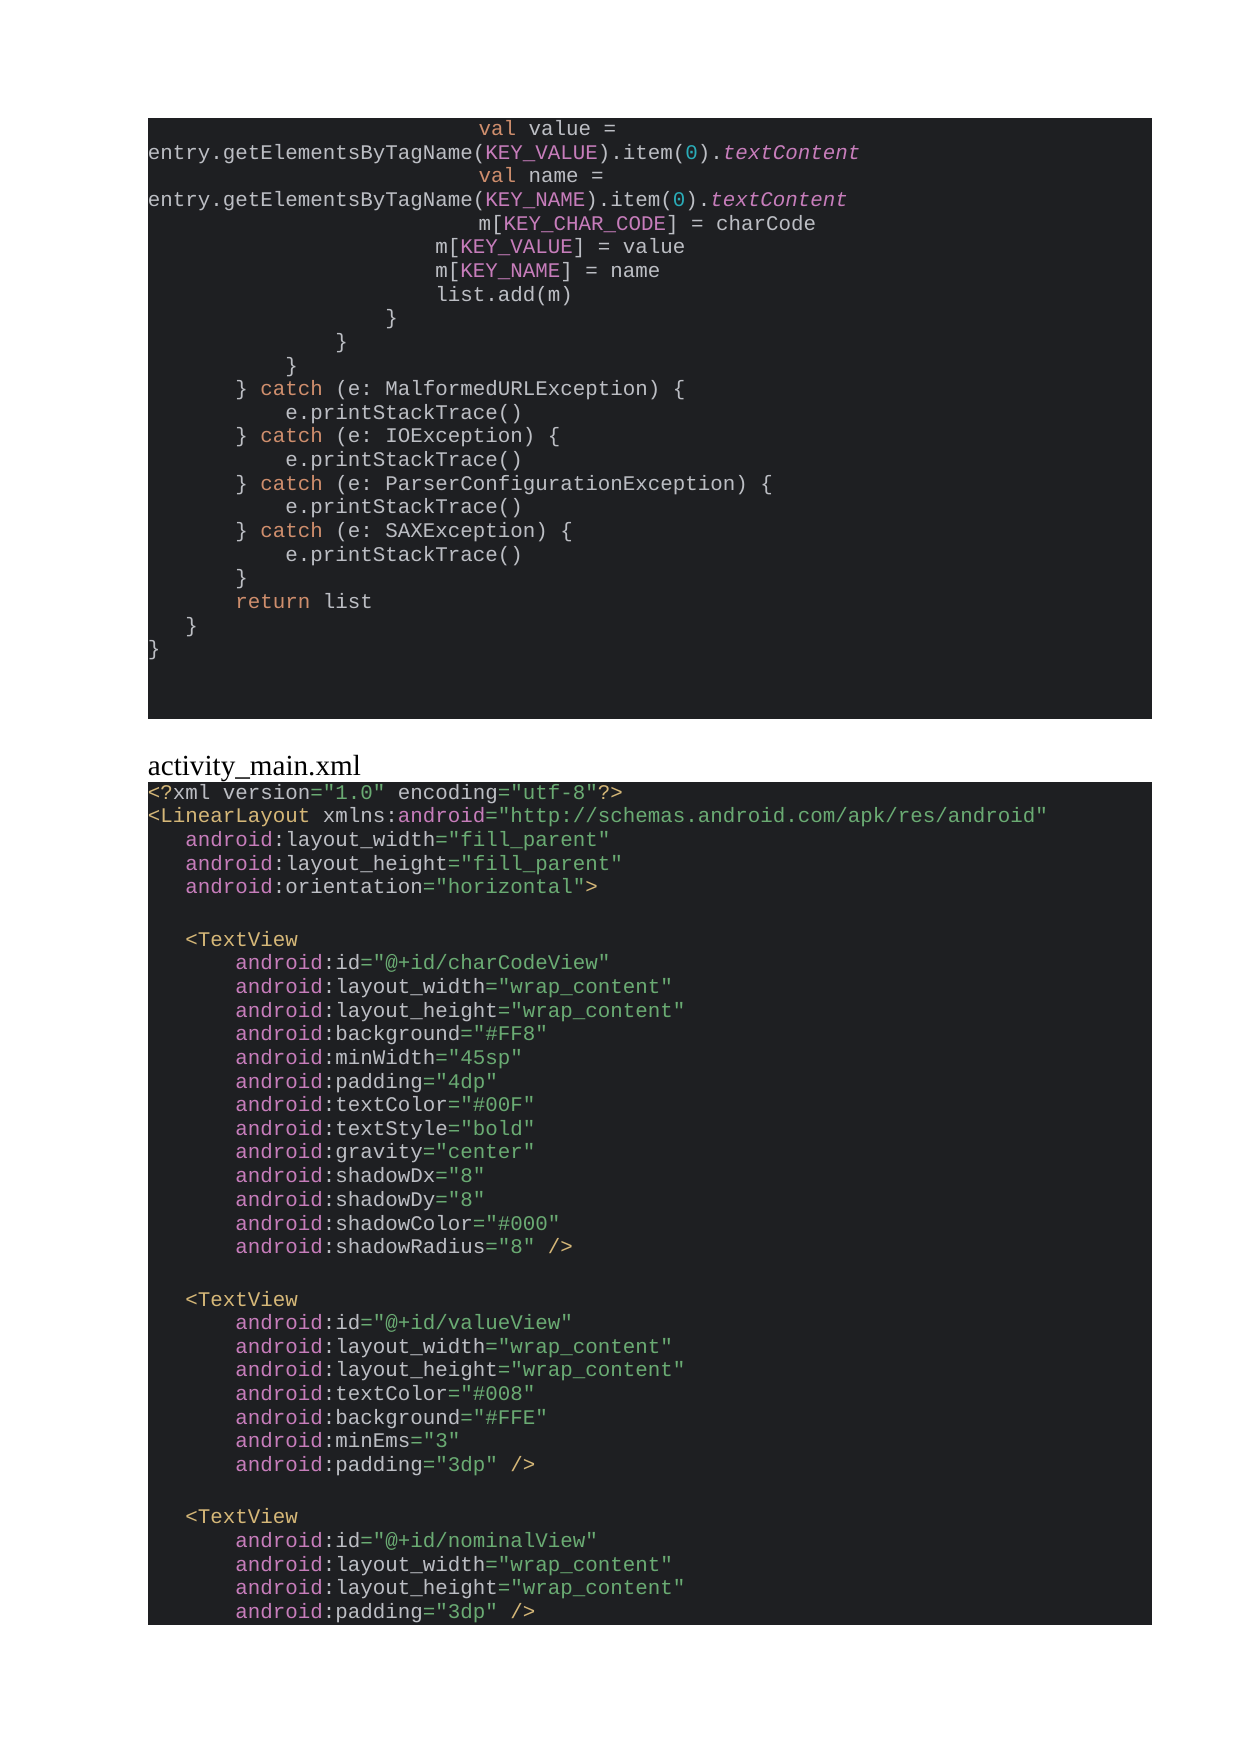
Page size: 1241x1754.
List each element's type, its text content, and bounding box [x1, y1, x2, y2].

text m[KEY_VALUE] = value [148, 236, 1152, 260]
text android:textStyle="bold" [148, 1118, 1152, 1142]
text } [148, 354, 1152, 378]
text android:minWidth="45sp" [148, 1047, 1152, 1071]
text android:shadowRadius="8" /> [148, 1236, 1152, 1260]
text e.printStackTrace() [148, 402, 1152, 426]
text android:background="#FFE" [148, 1407, 1152, 1430]
text m[KEY_CHAR_CODE] = charCode [148, 213, 1152, 236]
text val name = entry.getElementsByTagName(KEY_NAME).item(0).textContent [148, 165, 1152, 213]
text return list [148, 591, 1152, 615]
text android:background="#FF8" [148, 1023, 1152, 1047]
text android:textColor="#00F" [148, 1094, 1152, 1118]
text } catch (e: MalformedURLException) { [148, 378, 1152, 402]
text android:layout_width="wrap_content" [148, 1336, 1152, 1359]
text list.add(m) [148, 284, 1152, 307]
text e.printStackTrace() [148, 544, 1152, 567]
text android:gravity="center" [148, 1142, 1152, 1165]
text android:id="@+id/charCodeView" [148, 952, 1152, 976]
text android:textColor="#008" [148, 1383, 1152, 1407]
text } [148, 331, 1152, 354]
text m[KEY_NAME] = name [148, 260, 1152, 284]
text android:orientation="horizontal"> [148, 876, 1152, 900]
text android:shadowDx="8" [148, 1165, 1152, 1189]
text android:layout_height="fill_parent" [148, 853, 1152, 876]
text android:layout_width="wrap_content" [148, 1554, 1152, 1577]
text } catch (e: ParserConfigurationException) { [148, 473, 1152, 496]
text android:layout_height="wrap_content" [148, 1000, 1152, 1023]
text <TextView [148, 929, 1152, 952]
text android:id="@+id/nominalView" [148, 1530, 1152, 1554]
text android:minEms="3" [148, 1430, 1152, 1454]
text val value = entry.getElementsByTagName(KEY_VALUE).item(0).textContent [148, 118, 1152, 165]
text android:layout_height="wrap_content" [148, 1359, 1152, 1383]
text android:layout_width="fill_parent" [148, 829, 1152, 853]
text android:layout_height="wrap_content" [148, 1577, 1152, 1601]
text } [148, 615, 1152, 638]
text android:padding="3dp" /> [148, 1454, 1152, 1478]
text <?xml version="1.0" encoding="utf-8"?> [148, 782, 1152, 805]
text android:id="@+id/valueView" [148, 1312, 1152, 1336]
text <LinearLayout xmlns:android="http://schemas.android.com/apk/res/android" [148, 805, 1152, 829]
text activity_main.xml [148, 748, 1152, 782]
text android:layout_width="wrap_content" [148, 976, 1152, 1000]
text e.printStackTrace() [148, 449, 1152, 473]
text android:padding="4dp" [148, 1071, 1152, 1094]
text <TextView [148, 1288, 1152, 1312]
text android:shadowColor="#000" [148, 1212, 1152, 1236]
text } [148, 638, 1152, 662]
text <TextView [148, 1506, 1152, 1530]
text android:padding="3dp" /> [148, 1601, 1152, 1625]
text } catch (e: IOException) { [148, 426, 1152, 449]
text } [148, 307, 1152, 331]
text } catch (e: SAXException) { [148, 520, 1152, 544]
text android:shadowDy="8" [148, 1189, 1152, 1212]
text } [148, 567, 1152, 591]
text e.printStackTrace() [148, 496, 1152, 520]
